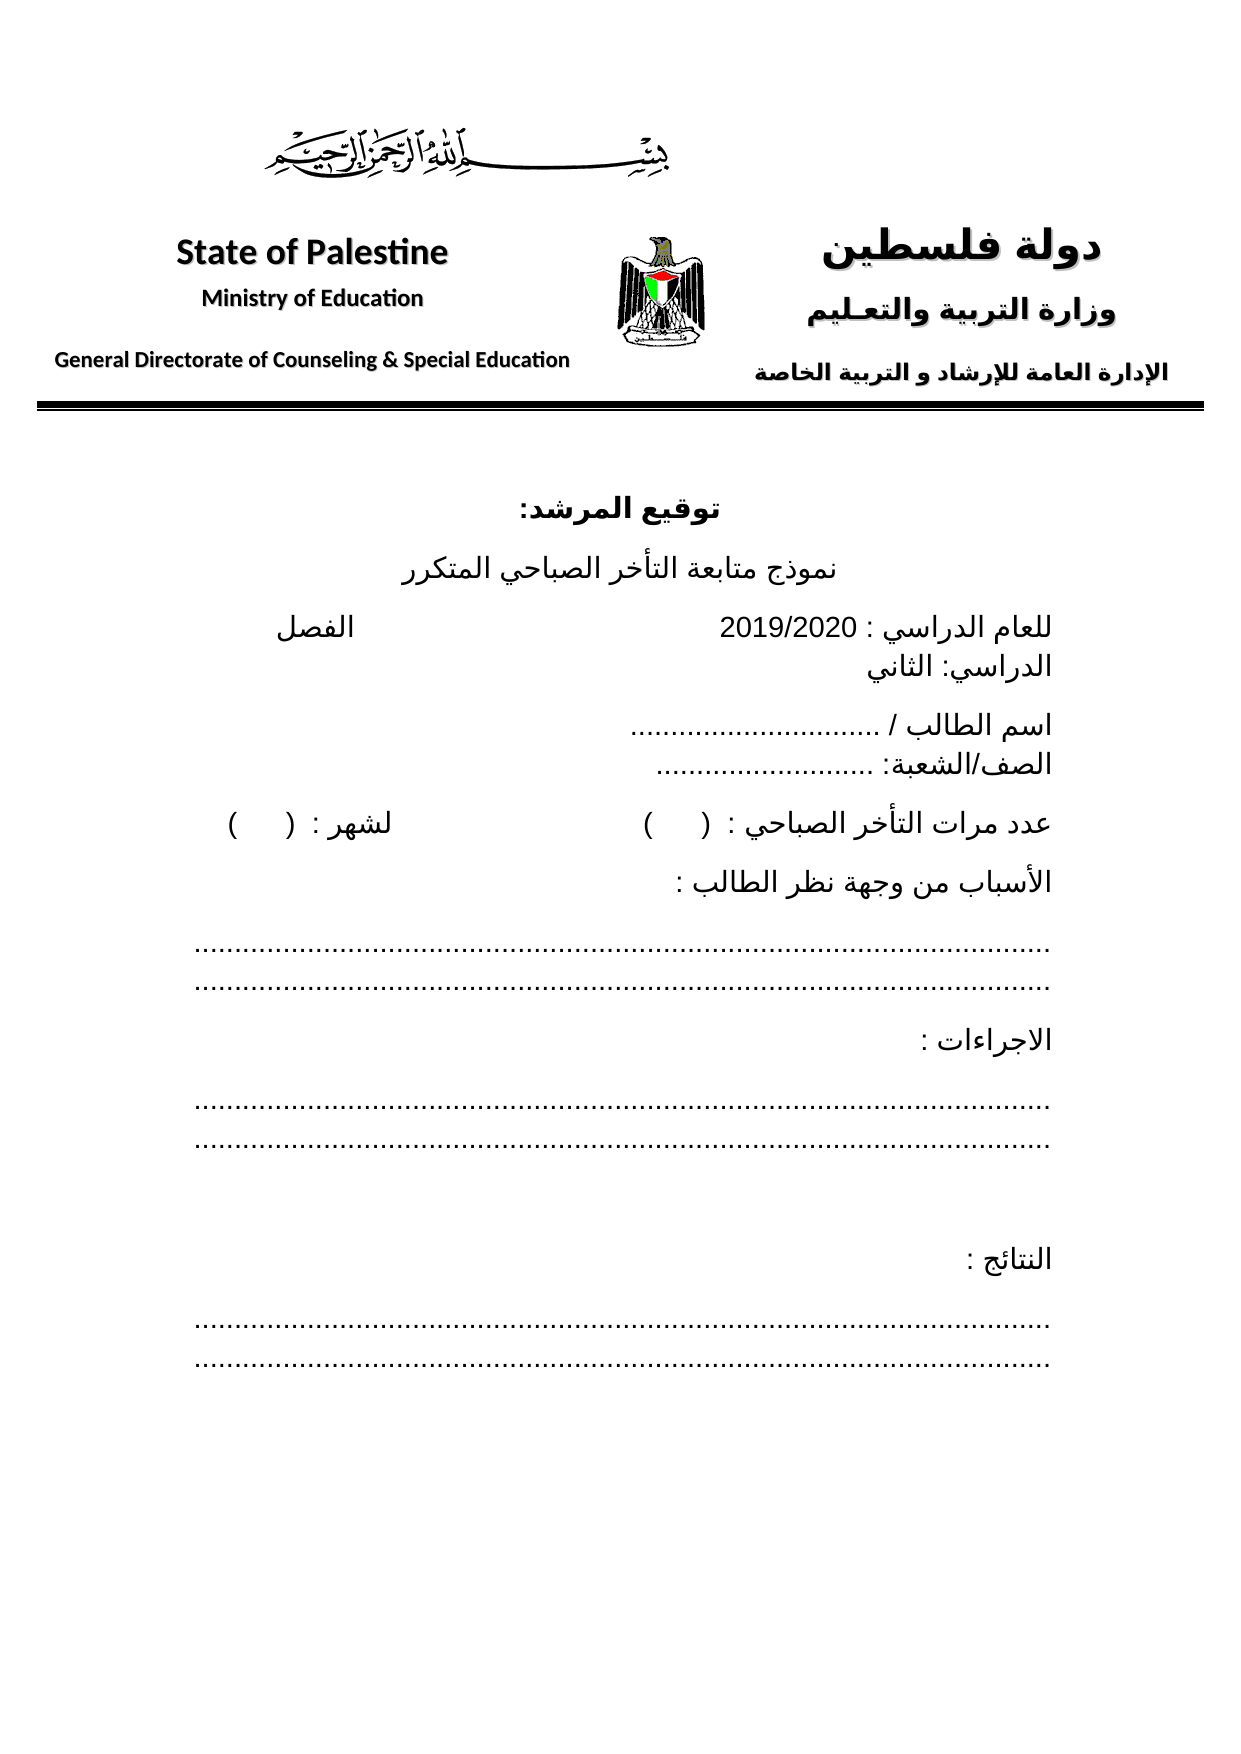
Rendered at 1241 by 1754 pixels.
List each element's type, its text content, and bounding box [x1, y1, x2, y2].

text للعام الدراسي : 2019/2020 الفصل الدراسي: الثاني [187, 610, 1053, 682]
picture [612, 237, 707, 350]
text اسم الطالب / ............................... الصف/الشعبة: ........................... [187, 708, 1053, 780]
text النتائج : [187, 1242, 1053, 1275]
text توقيع المرشد: [187, 492, 1053, 525]
text عدد مرات التأخر الصباحي : ( ) لشهر : ( ) [187, 806, 1053, 840]
text الأسباب من وجهة نظر الطالب : [187, 866, 1053, 899]
text .................................................................................................................................................................................................................... [187, 1301, 1053, 1373]
text .................................................................................................................................................................................................................... [187, 925, 1053, 997]
text نموذج متابعة التأخر الصباحي المتكرر [187, 551, 1053, 584]
text .................................................................................................................................................................................................................... [187, 1082, 1053, 1154]
text الاجراءات : [187, 1023, 1053, 1056]
